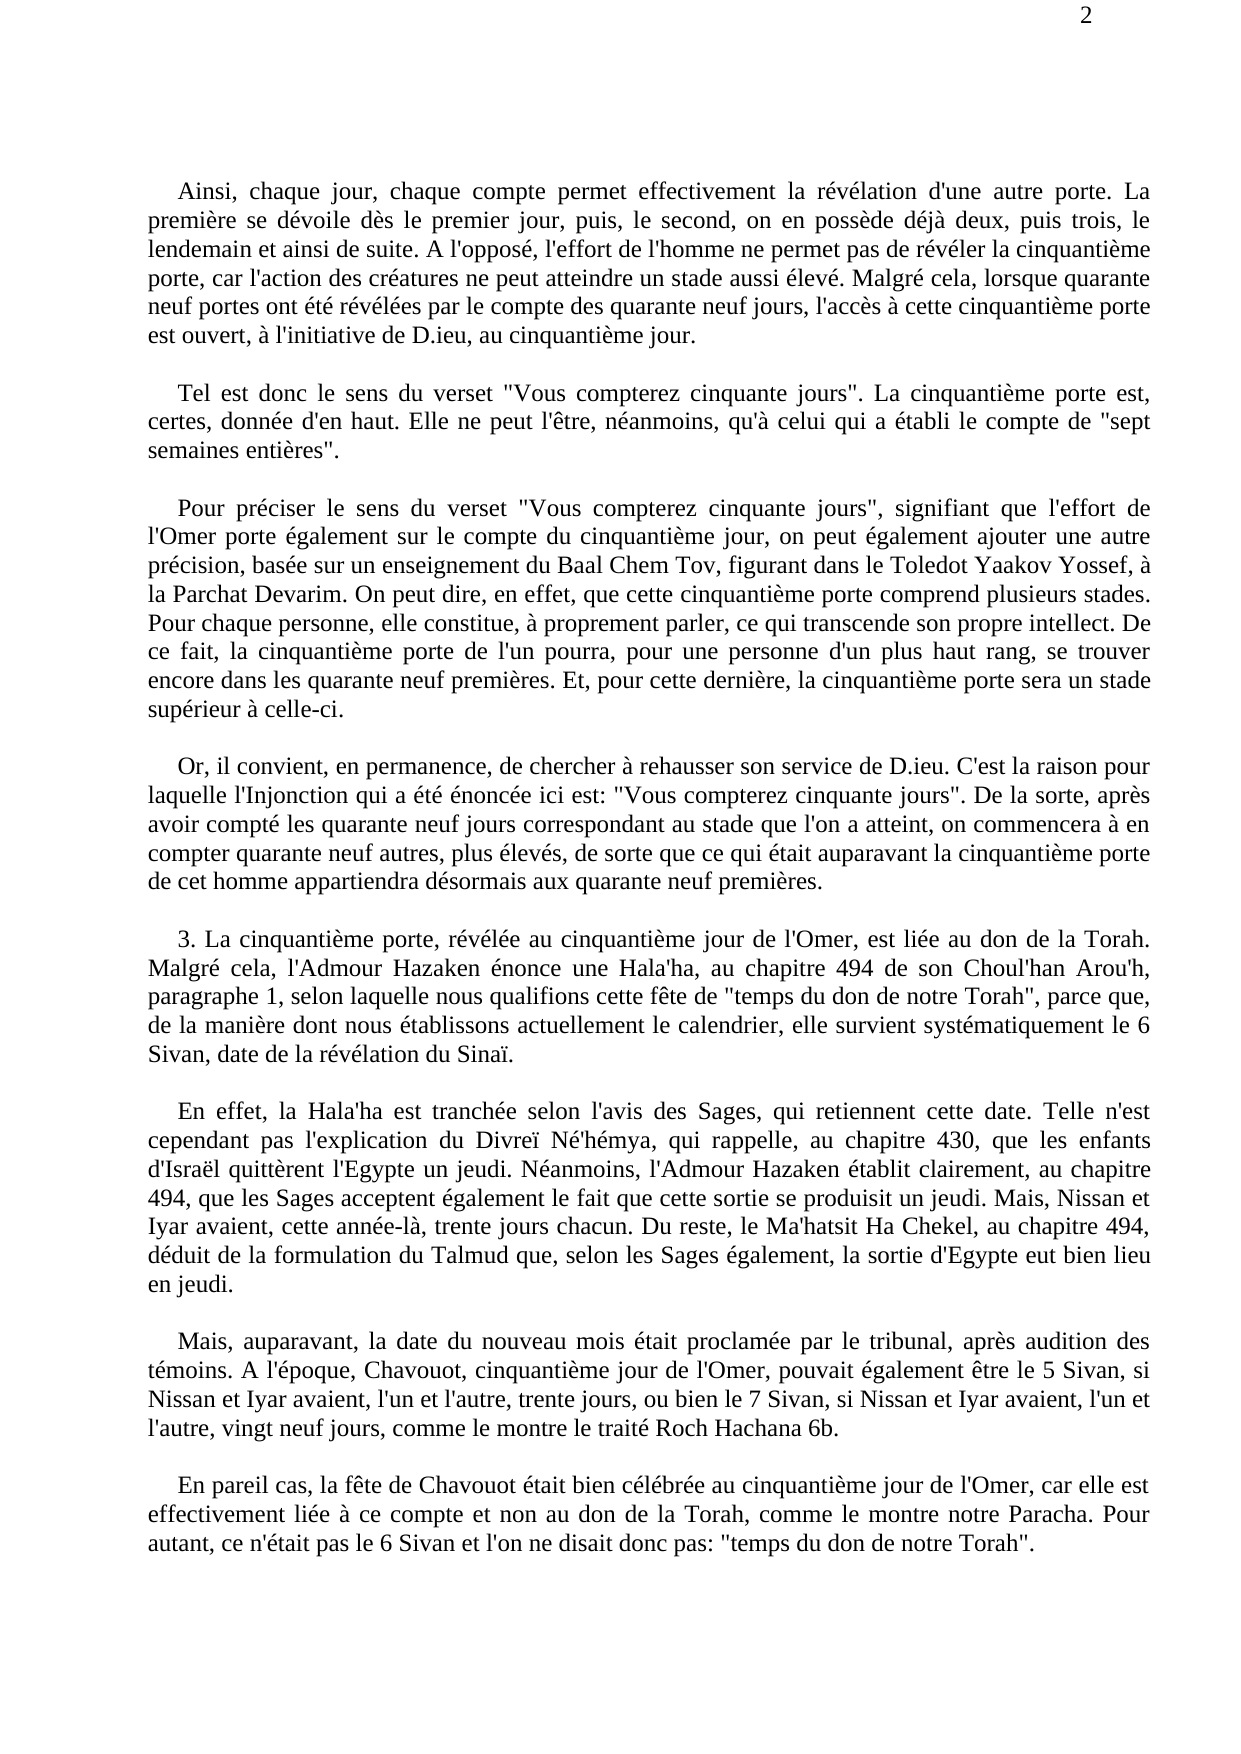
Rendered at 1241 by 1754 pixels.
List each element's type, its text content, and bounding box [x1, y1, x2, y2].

text Tel est donc le sens du verset "Vous compterez cinquante jours". La cinquantième porte est, certes, donnée d'en haut. Elle ne peut l'être, néanmoins, qu'à celui qui a établi le compte de "sept semaines entières". [148, 378, 1152, 464]
text Mais, auparavant, la date du nouveau mois était proclamée par le tribunal, après audition des témoins. A l'époque, Chavouot, cinquantième jour de l'Omer, pouvait également être le 5 Sivan, si Nissan et Iyar avaient, l'un et l'autre, trente jours, ou bien le 7 Sivan, si Nissan et Iyar avaient, l'un et l'autre, vingt neuf jours, comme le montre le traité Roch Hachana 6b. [148, 1326, 1152, 1441]
text Ainsi, chaque jour, chaque compte permet effectivement la révélation d'une autre porte. La première se dévoile dès le premier jour, puis, le second, on en possède déjà deux, puis trois, le lendemain et ainsi de suite. A l'opposé, l'effort de l'homme ne permet pas de révéler la cinquantième porte, car l'action des créatures ne peut atteindre un stade aussi élevé. Malgré cela, lorsque quarante neuf portes ont été révélées par le compte des quarante neuf jours, l'accès à cette cinquantième porte est ouvert, à l'initiative de D.ieu, au cinquantième jour. [148, 176, 1152, 349]
text Pour préciser le sens du verset "Vous compterez cinquante jours", signifiant que l'effort de l'Omer porte également sur le compte du cinquantième jour, on peut également ajouter une autre précision, basée sur un enseignement du Baal Chem Tov, figurant dans le Toledot Yaakov Yossef, à la Parchat Devarim. On peut dire, en effet, que cette cinquantième porte comprend plusieurs stades. Pour chaque personne, elle constitue, à proprement parler, ce qui transcende son propre intellect. De ce fait, la cinquantième porte de l'un pourra, pour une personne d'un plus haut rang, se trouver encore dans les quarante neuf premières. Et, pour cette dernière, la cinquantième porte sera un stade supérieur à celle-ci. [148, 493, 1152, 723]
text 3. La cinquantième porte, révélée au cinquantième jour de l'Omer, est liée au don de la Torah. Malgré cela, l'Admour Hazaken énonce une Hala'ha, au chapitre 494 de son Choul'han Arou'h, paragraphe 1, selon laquelle nous qualifions cette fête de "temps du don de notre Torah", parce que, de la manière dont nous établissons actuellement le calendrier, elle survient systématiquement le 6 Sivan, date de la révélation du Sinaï. [148, 924, 1152, 1068]
text En pareil cas, la fête de Chavouot était bien célébrée au cinquantième jour de l'Omer, car elle est effectivement liée à ce compte et non au don de la Torah, comme le montre notre Paracha. Pour autant, ce n'était pas le 6 Sivan et l'on ne disait donc pas: "temps du don de notre Torah". [148, 1470, 1152, 1556]
text En effet, la Hala'ha est tranchée selon l'avis des Sages, qui retiennent cette date. Telle n'est cependant pas l'explication du Divreï Né'hémya, qui rappelle, au chapitre 430, que les enfants d'Israël quittèrent l'Egypte un jeudi. Néanmoins, l'Admour Hazaken établit clairement, au chapitre 494, que les Sages acceptent également le fait que cette sortie se produisit un jeudi. Mais, Nissan et Iyar avaient, cette année-là, trente jours chacun. Du reste, le Ma'hatsit Ha Chekel, au chapitre 494, déduit de la formulation du Talmud que, selon les Sages également, la sortie d'Egypte eut bien lieu en jeudi. [148, 1096, 1152, 1298]
text Or, il convient, en permanence, de chercher à rehausser son service de D.ieu. C'est la raison pour laquelle l'Injonction qui a été énoncée ici est: "Vous compterez cinquante jours". De la sorte, après avoir compté les quarante neuf jours correspondant au stade que l'on a atteint, on commencera à en compter quarante neuf autres, plus élevés, de sorte que ce qui était auparavant la cinquantième porte de cet homme appartiendra désormais aux quarante neuf premières. [148, 751, 1152, 895]
